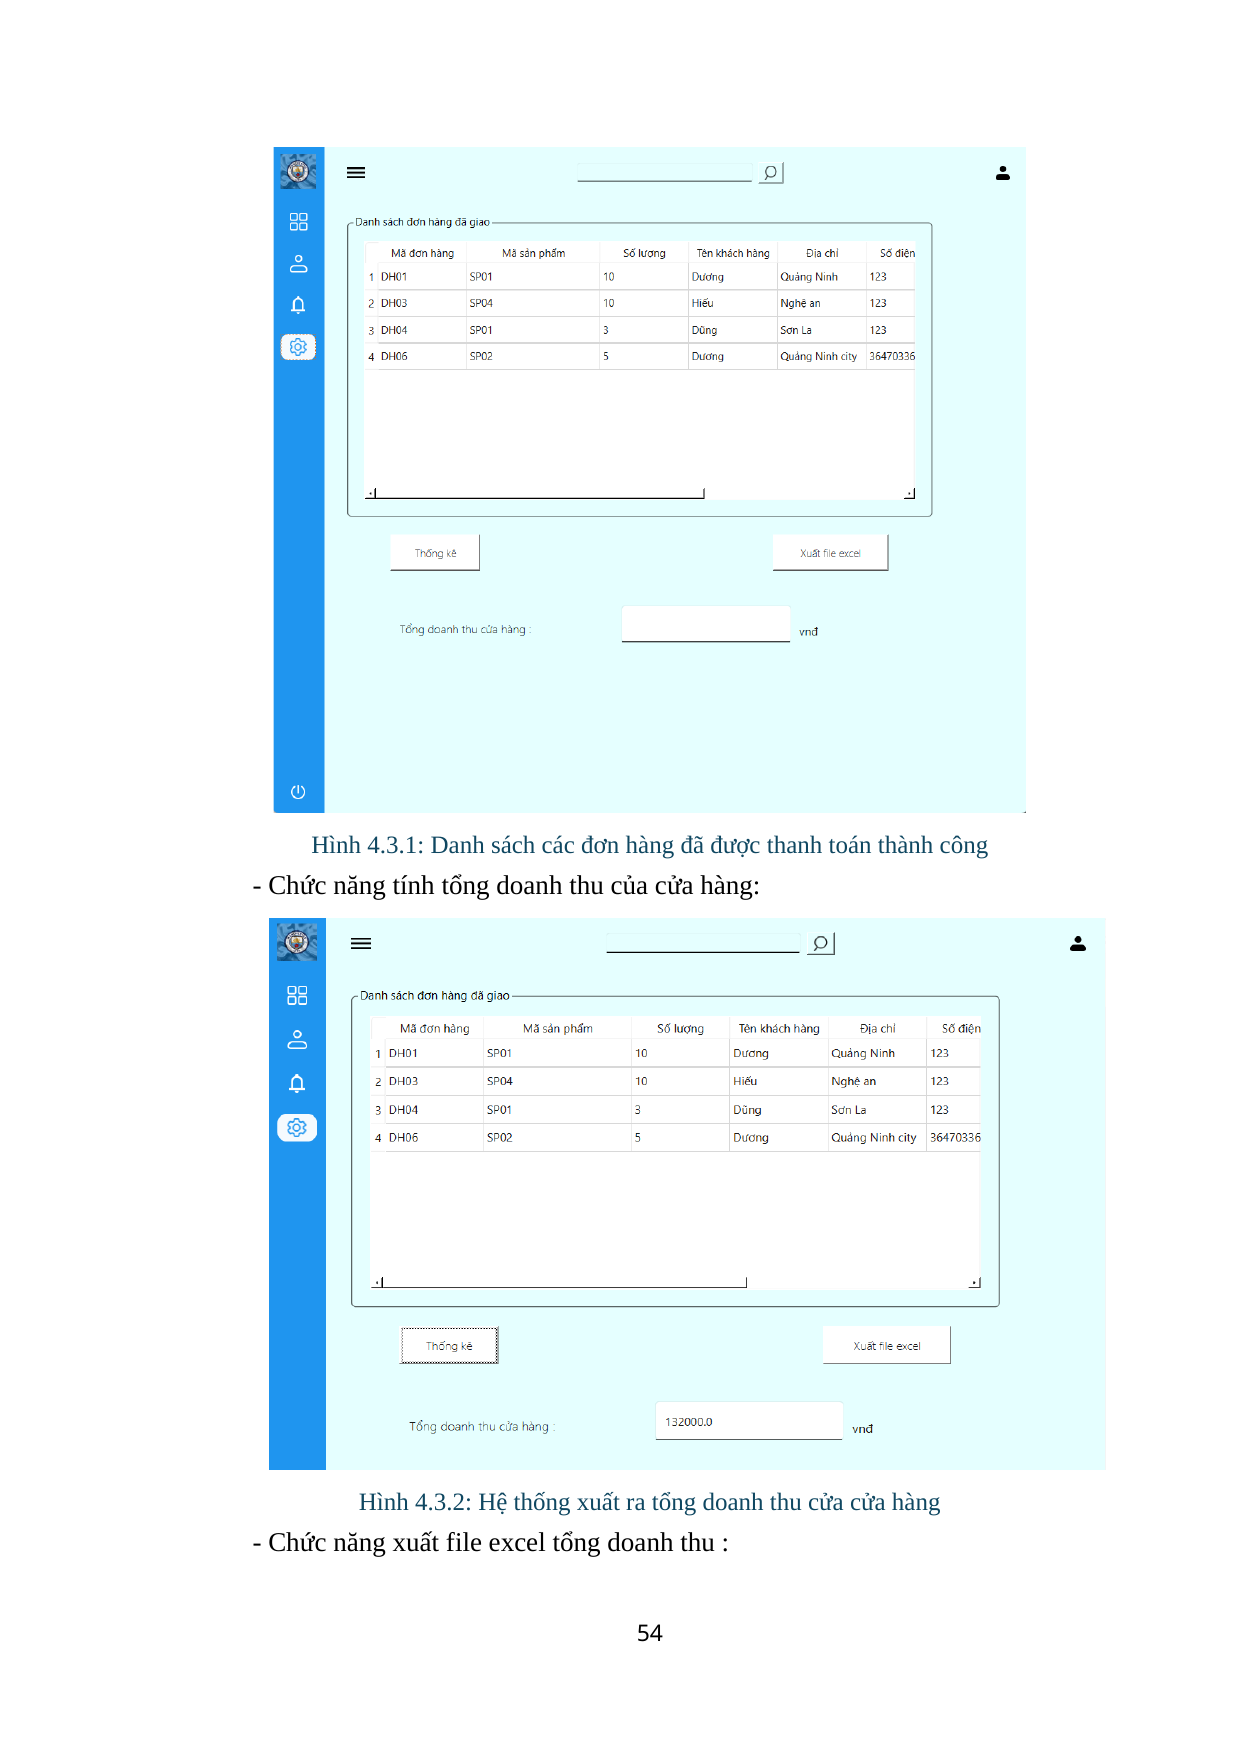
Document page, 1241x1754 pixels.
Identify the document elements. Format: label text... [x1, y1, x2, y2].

text - Chức năng xuất file excel tổng doanh thu : [177, 1526, 1122, 1557]
subtitle Hình 4.3.1: Danh sách các đơn hàng đã được thanh toán thành công [177, 830, 1122, 859]
picture [269, 918, 1106, 1470]
picture [273, 147, 1026, 813]
subtitle Hình 4.3.2: Hệ thống xuất ra tổng doanh thu cửa cửa hàng [177, 1487, 1122, 1516]
text - Chức năng tính tổng doanh thu của cửa hàng: [177, 869, 1122, 900]
